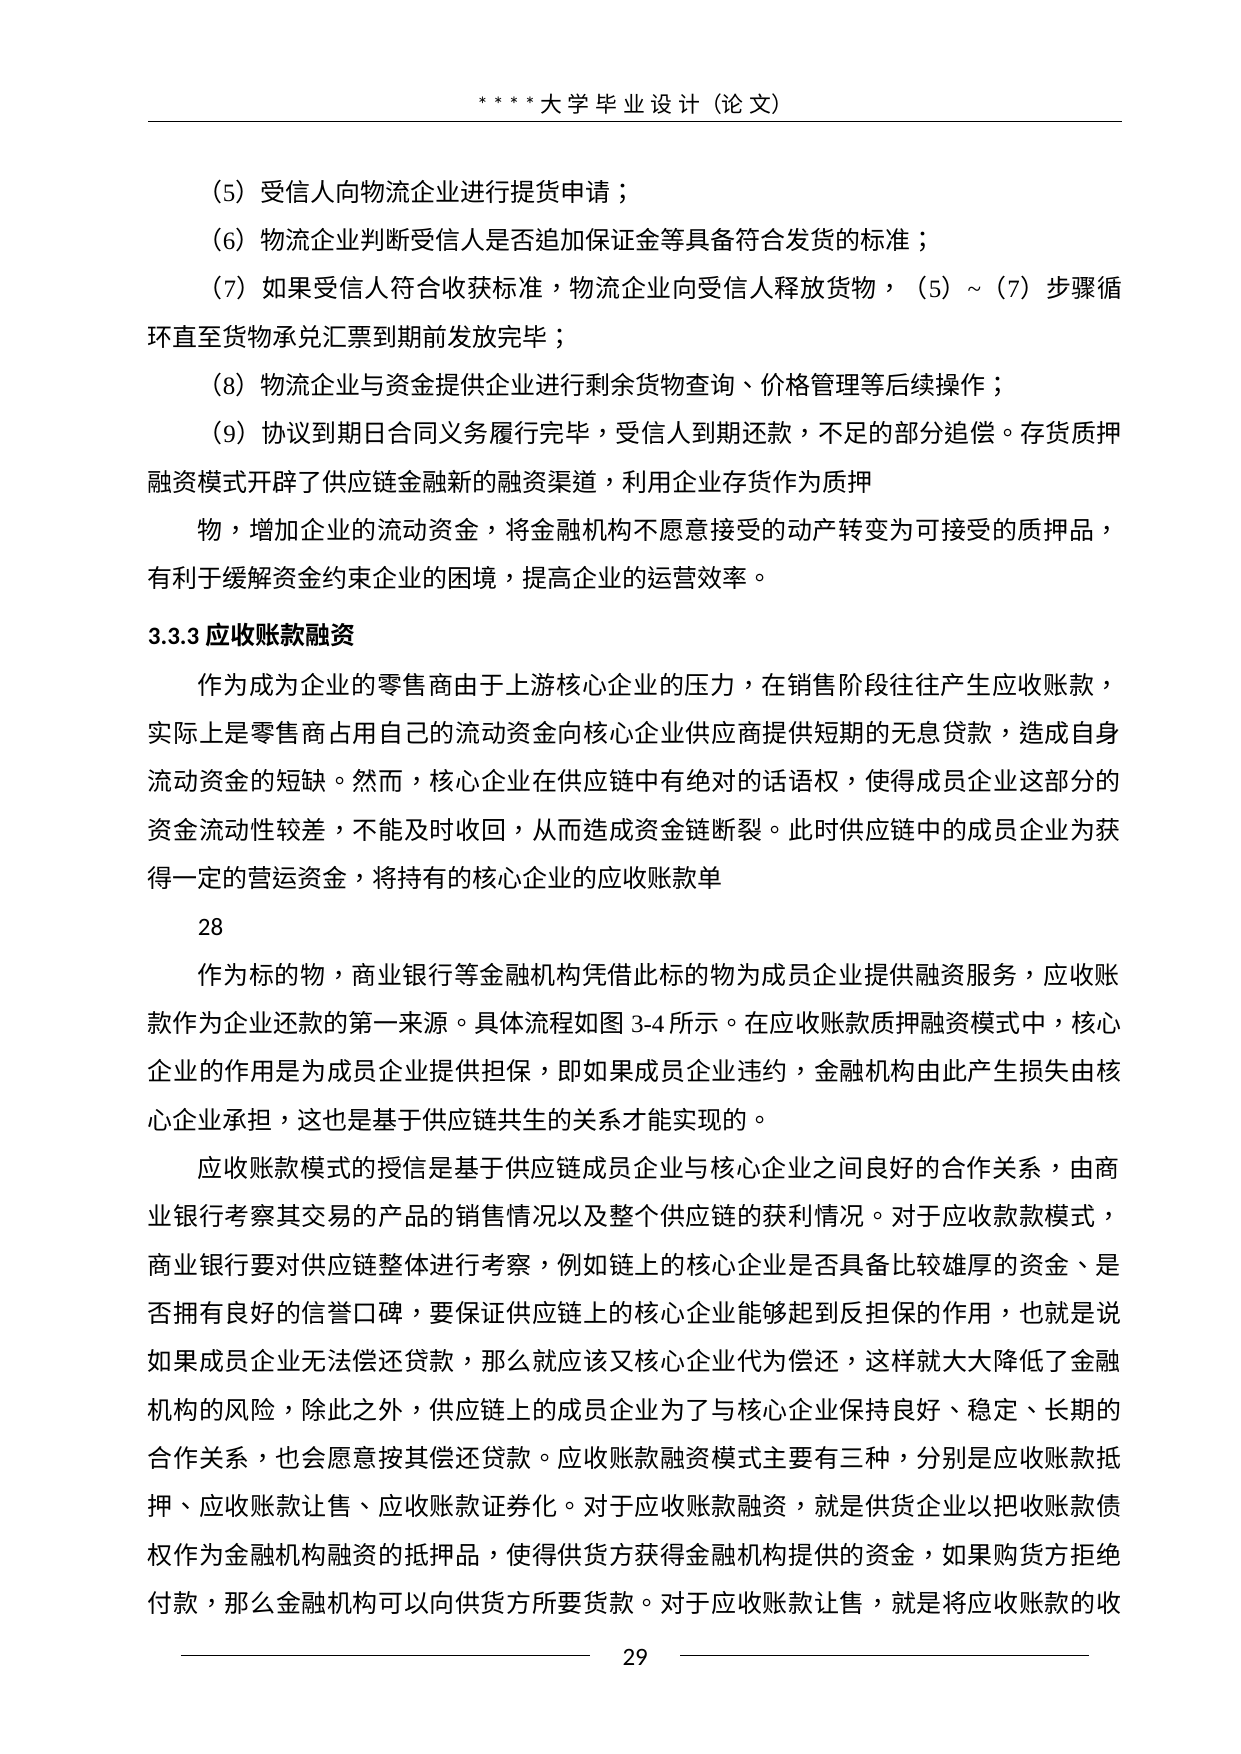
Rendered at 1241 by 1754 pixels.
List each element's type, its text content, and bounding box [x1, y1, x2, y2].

text 28 [148, 894, 1122, 942]
text （9）协议到期日合同义务履行完毕，受信人到期还款，不足的部分追偿。存货质押融资模式开辟了供应链金融新的融资渠道，利用企业存货作为质押 [148, 401, 1122, 497]
subtitle 3.3.3 应收账款融资 [148, 618, 1122, 652]
text 作为标的物，商业银行等金融机构凭借此标的物为成员企业提供融资服务，应收账款作为企业还款的第一来源。具体流程如图3-4所示。在应收账款质押融资模式中，核心企业的作用是为成员企业提供担保，即如果成员企业违约，金融机构由此产生损失由核心企业承担，这也是基于供应链共生的关系才能实现的。 [148, 942, 1122, 1135]
text （5）受信人向物流企业进行提货申请； [148, 159, 1122, 207]
text 作为成为企业的零售商由于上游核心企业的压力，在销售阶段往往产生应收账款，实际上是零售商占用自己的流动资金向核心企业供应商提供短期的无息贷款，造成自身流动资金的短缺。然而，核心企业在供应链中有绝对的话语权，使得成员企业这部分的资金流动性较差，不能及时收回，从而造成资金链断裂。此时供应链中的成员企业为获得一定的营运资金，将持有的核心企业的应收账款单 [148, 652, 1122, 894]
text （7）如果受信人符合收获标准，物流企业向受信人释放货物，（5）~（7）步骤循环直至货物承兑汇票到期前发放完毕； [148, 256, 1122, 352]
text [148, 1135, 1122, 1619]
text （6）物流企业判断受信人是否追加保证金等具备符合发货的标准； [148, 207, 1122, 256]
text 物，增加企业的流动资金，将金融机构不愿意接受的动产转变为可接受的质押品，有利于缓解资金约束企业的困境，提高企业的运营效率。 [148, 497, 1122, 594]
text （8）物流企业与资金提供企业进行剩余货物查询、价格管理等后续操作； [148, 352, 1122, 401]
